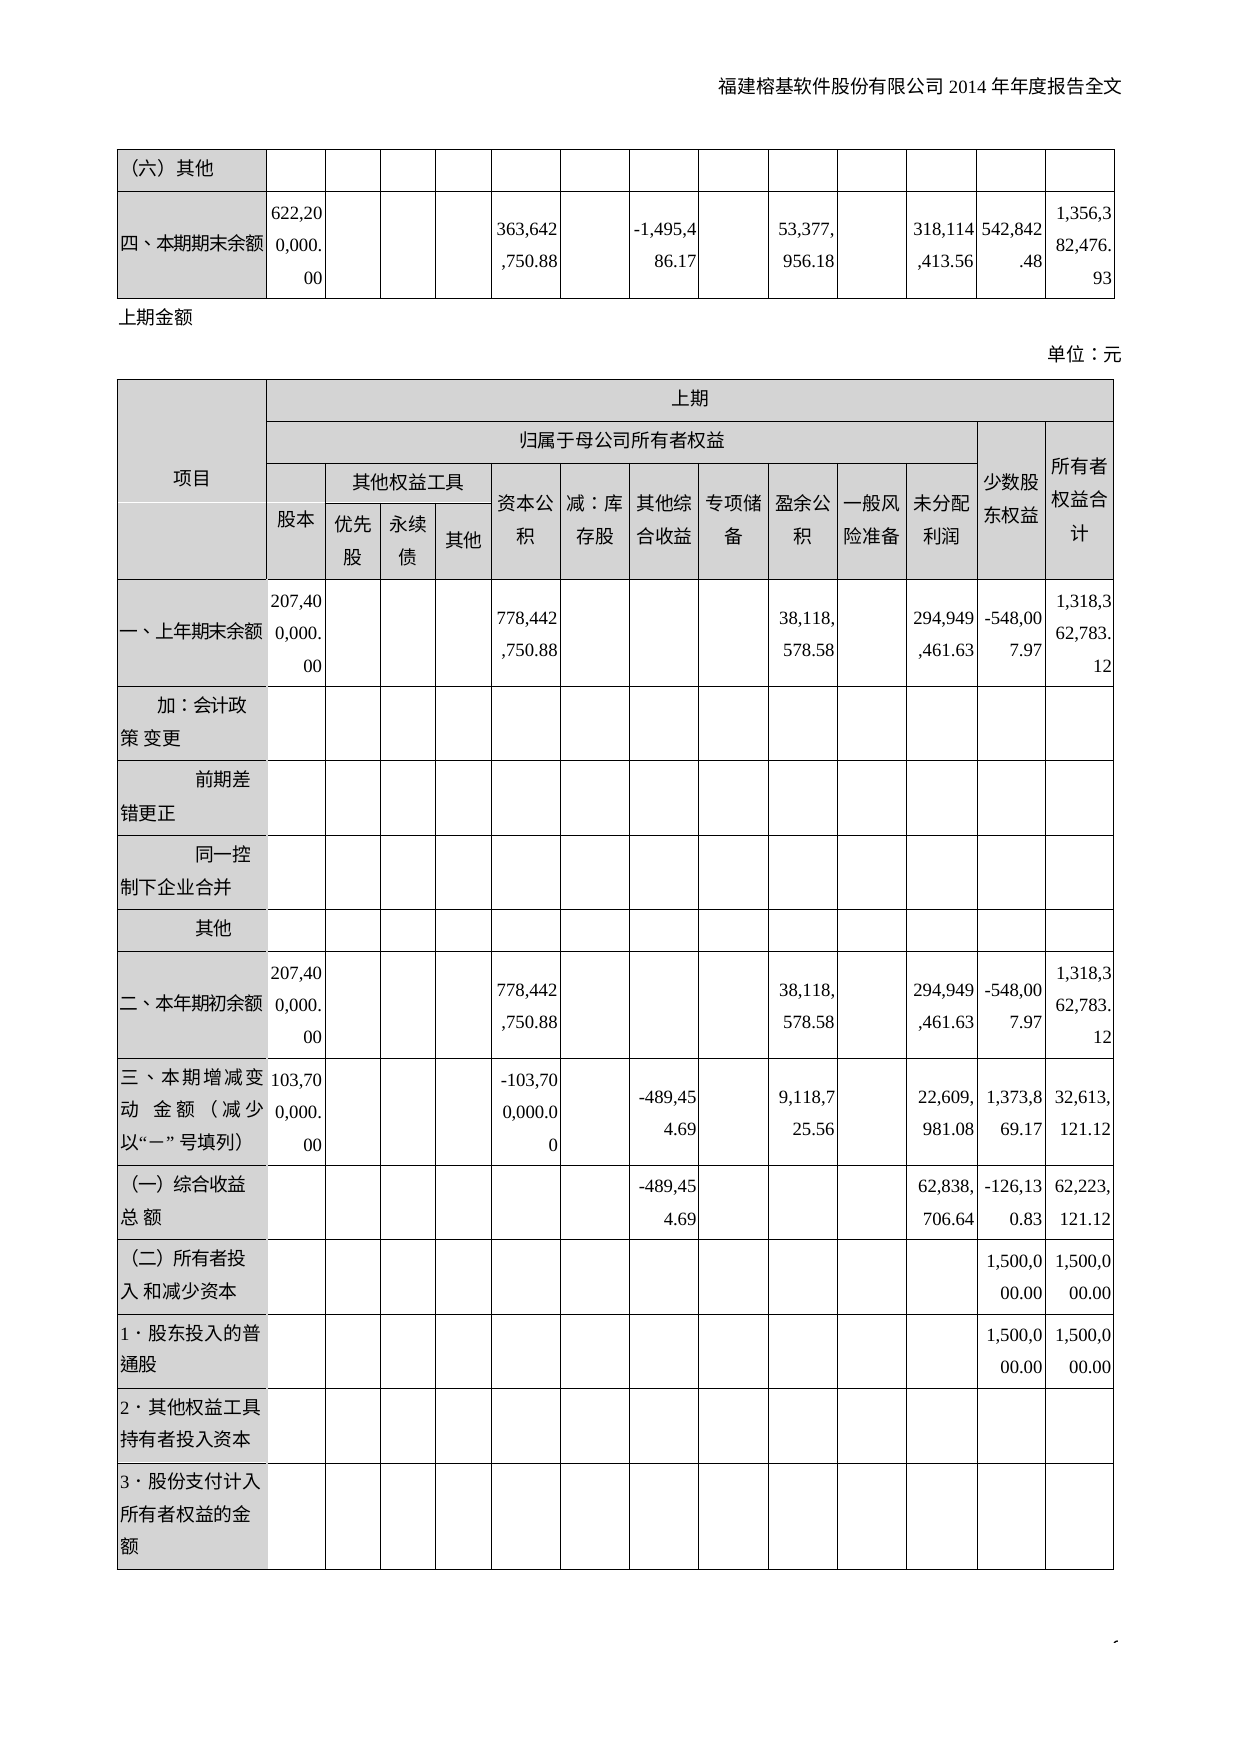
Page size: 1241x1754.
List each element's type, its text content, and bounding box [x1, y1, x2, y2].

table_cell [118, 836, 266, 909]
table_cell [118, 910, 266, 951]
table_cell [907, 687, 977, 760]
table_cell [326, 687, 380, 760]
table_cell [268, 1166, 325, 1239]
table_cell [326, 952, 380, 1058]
text 上期金额 [118, 304, 1056, 330]
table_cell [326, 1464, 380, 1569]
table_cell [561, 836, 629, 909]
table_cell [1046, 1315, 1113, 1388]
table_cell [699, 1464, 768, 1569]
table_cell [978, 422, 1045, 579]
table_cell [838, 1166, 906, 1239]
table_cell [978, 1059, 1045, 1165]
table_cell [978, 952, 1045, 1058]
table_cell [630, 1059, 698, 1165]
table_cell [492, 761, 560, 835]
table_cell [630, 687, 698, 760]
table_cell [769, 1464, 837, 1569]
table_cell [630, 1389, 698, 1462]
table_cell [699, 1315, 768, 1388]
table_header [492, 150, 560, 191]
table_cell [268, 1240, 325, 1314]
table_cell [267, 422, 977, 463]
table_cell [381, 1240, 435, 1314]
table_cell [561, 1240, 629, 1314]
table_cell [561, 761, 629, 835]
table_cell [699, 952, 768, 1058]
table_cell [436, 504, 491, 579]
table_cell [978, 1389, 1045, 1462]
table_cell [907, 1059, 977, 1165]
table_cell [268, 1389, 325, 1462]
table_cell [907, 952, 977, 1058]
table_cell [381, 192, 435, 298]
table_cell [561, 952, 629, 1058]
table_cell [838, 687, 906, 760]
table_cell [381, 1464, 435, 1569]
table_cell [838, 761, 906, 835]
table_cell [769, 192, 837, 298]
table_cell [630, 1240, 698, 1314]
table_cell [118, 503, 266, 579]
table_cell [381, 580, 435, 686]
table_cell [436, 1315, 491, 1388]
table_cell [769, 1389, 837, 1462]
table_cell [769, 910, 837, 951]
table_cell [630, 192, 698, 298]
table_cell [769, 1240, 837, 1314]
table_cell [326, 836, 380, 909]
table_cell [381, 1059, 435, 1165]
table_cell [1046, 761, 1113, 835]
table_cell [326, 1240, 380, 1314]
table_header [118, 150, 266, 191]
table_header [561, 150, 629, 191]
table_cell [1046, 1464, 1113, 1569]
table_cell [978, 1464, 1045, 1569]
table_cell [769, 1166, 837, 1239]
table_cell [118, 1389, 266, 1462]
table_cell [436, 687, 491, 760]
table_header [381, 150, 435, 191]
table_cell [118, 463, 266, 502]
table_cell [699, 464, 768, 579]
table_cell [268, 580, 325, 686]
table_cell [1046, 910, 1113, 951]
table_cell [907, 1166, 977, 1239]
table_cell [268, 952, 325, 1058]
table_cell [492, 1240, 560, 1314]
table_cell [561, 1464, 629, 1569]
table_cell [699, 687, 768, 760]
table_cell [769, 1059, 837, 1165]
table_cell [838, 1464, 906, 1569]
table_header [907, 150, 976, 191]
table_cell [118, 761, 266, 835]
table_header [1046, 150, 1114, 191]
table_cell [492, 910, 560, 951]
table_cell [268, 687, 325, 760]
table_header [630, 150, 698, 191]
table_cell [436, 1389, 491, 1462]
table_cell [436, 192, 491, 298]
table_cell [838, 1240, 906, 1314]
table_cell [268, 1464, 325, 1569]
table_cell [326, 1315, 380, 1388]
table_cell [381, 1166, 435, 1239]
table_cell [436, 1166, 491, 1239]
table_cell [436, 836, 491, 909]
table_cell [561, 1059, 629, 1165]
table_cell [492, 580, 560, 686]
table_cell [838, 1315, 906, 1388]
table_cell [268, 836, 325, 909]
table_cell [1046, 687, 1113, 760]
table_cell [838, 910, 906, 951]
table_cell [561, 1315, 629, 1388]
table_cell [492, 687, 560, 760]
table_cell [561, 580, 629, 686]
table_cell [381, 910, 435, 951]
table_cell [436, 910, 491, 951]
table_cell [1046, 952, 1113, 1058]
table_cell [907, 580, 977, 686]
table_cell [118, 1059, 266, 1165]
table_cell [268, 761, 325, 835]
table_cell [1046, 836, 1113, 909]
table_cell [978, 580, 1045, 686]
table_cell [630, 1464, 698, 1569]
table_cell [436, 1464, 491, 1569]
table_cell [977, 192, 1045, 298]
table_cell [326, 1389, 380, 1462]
text 单位：元 [102, 342, 1122, 367]
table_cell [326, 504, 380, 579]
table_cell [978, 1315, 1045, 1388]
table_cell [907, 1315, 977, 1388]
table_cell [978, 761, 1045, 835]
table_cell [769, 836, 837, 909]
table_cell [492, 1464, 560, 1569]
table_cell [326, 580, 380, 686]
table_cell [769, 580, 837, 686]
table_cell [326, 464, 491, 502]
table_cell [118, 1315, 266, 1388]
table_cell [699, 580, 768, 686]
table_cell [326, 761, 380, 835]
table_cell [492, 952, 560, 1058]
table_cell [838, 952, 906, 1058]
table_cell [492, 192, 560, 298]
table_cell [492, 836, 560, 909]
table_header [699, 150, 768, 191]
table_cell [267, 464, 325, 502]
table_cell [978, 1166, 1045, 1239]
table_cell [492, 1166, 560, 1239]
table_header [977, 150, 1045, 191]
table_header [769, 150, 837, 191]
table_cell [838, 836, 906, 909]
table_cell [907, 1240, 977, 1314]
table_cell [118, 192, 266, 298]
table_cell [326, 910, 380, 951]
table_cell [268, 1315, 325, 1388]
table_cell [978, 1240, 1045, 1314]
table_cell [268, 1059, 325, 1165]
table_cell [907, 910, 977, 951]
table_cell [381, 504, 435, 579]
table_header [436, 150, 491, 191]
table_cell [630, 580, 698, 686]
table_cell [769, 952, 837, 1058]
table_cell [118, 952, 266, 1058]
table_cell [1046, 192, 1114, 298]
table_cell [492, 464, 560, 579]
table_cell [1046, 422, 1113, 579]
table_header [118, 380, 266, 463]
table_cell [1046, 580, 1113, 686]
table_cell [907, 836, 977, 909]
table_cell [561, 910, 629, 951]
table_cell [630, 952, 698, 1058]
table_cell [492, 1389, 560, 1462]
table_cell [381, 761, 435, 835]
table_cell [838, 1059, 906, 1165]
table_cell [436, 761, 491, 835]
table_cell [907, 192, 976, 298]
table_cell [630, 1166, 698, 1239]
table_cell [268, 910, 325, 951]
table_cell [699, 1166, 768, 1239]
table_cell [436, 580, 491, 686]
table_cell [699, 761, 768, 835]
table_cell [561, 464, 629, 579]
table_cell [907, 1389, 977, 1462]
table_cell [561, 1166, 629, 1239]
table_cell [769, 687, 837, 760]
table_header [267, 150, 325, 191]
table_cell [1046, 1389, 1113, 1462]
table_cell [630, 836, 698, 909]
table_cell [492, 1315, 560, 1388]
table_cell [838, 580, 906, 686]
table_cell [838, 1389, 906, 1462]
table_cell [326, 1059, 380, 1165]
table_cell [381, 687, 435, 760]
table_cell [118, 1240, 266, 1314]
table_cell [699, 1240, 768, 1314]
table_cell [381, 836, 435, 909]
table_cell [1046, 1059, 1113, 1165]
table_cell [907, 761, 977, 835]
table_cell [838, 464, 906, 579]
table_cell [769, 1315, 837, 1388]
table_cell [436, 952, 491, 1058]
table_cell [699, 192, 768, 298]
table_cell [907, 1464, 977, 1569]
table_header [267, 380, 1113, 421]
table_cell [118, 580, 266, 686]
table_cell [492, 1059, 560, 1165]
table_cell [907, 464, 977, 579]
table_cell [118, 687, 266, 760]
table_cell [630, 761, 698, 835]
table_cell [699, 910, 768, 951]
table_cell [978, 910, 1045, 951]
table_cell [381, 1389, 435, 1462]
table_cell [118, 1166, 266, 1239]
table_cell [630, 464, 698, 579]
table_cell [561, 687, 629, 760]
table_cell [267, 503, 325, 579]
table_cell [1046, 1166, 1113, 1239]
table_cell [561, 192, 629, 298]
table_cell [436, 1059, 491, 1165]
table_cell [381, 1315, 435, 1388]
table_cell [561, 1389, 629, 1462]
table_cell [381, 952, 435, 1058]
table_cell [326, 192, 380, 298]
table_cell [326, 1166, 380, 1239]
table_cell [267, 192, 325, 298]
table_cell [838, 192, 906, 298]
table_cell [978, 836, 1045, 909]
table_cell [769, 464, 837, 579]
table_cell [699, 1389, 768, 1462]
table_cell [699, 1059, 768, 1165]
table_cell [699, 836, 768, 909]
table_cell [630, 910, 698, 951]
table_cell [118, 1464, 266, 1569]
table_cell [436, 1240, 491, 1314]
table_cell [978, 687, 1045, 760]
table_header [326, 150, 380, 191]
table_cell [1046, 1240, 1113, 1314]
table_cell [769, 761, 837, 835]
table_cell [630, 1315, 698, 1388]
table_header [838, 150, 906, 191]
